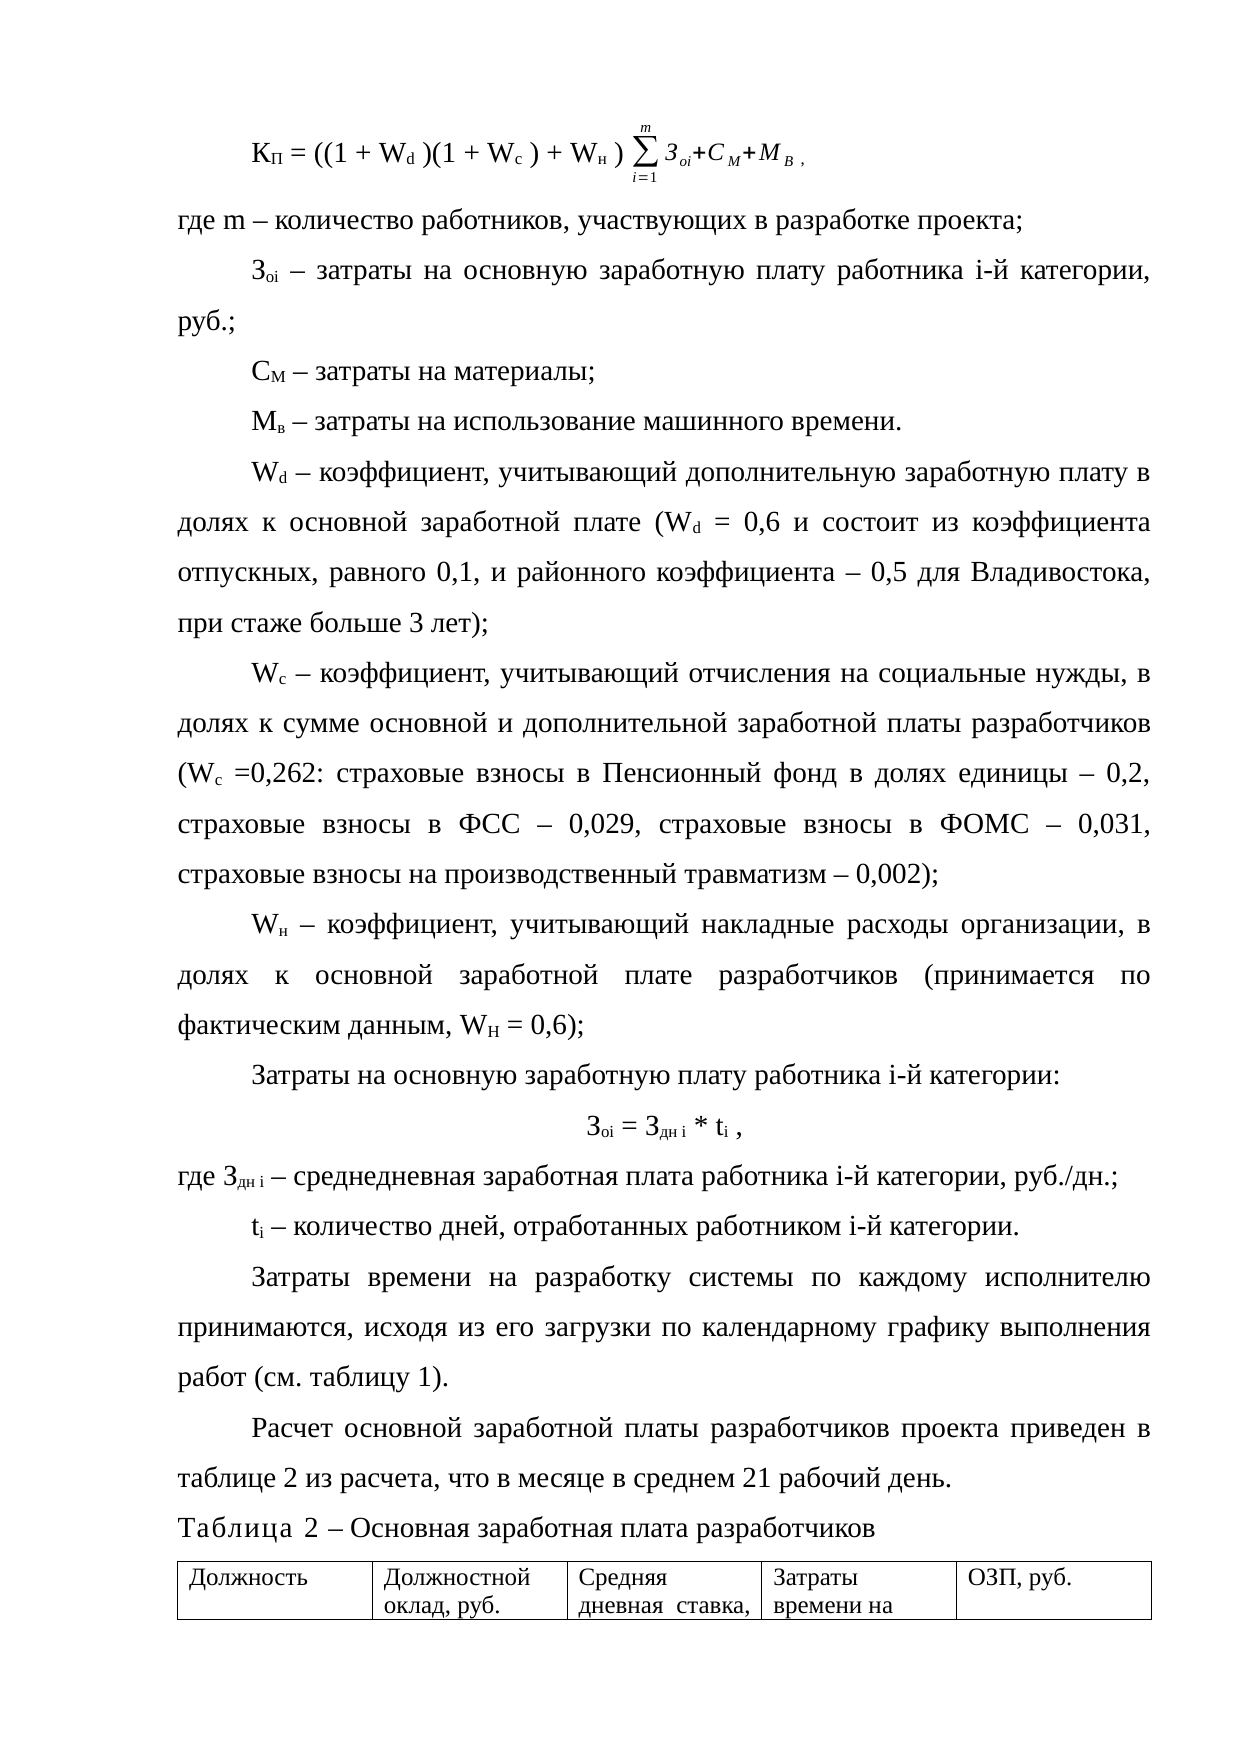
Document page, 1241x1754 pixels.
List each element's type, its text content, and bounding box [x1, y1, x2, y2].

text Зоi = Здн i * ti , [177, 1108, 1152, 1141]
text Зoi – затраты на основную заработную плату работника i-й категории, руб.; [177, 252, 1152, 336]
text СM – затраты на материалы; [177, 353, 1152, 387]
text Расчет основной заработной платы разработчиков проекта приведен в таблице 2 из расчета, что в месяце в среднем 21 рабочий день. [177, 1410, 1152, 1493]
text Таблица 2 – Основная заработная плата разработчиков [177, 1510, 1152, 1544]
text Wс – коэффициент, учитывающий отчисления на социальные нужды, в долях к сумме основной и дополнительной заработной платы разработчиков (Wc =0,262: страховые взносы в Пенсионный фонд в долях единицы – 0,2, страховые взносы в ФСС – 0,029, страховые взносы в ФОМС – 0,031, страховые взносы на производственный травматизм – 0,002); [177, 655, 1152, 890]
table_header ОЗП, руб. [957, 1562, 1151, 1619]
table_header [373, 1562, 567, 1619]
text Wd – коэффициент, учитывающий дополнительную заработную плату в долях к основной заработной плате (Wd = 0,6 и состоит из коэффициента отпускных, равного 0,1, и районного коэффициента – 0,5 для Владивостока, при стаже больше 3 лет); [177, 454, 1152, 638]
table_header Должность [178, 1562, 372, 1619]
text где Здн i – среднедневная заработная плата работника i-й категории, руб./дн.; [177, 1158, 1152, 1192]
text КП = ((1 + Wd )(1 + Wc ) + Wн ) , [177, 118, 1152, 185]
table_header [762, 1562, 956, 1619]
text Затраты времени на разработку системы по каждому исполнителю принимаются, исходя из его загрузки по календарному графику выполнения работ (см. таблицу 1). [177, 1259, 1152, 1393]
text где m – количество работников, участвующих в разработке проекта; [177, 202, 1152, 236]
text Wн – коэффициент, учитывающий накладные расходы организации, в долях к основной заработной плате разработчиков (принимается по фактическим данным, WН = 0,6); [177, 907, 1152, 1041]
text Мв – затраты на использование машинного времени. [177, 403, 1152, 437]
text Затраты на основную заработную плату работника i-й категории: [177, 1057, 1152, 1091]
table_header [568, 1562, 761, 1619]
text ti – количество дней, отработанных работником i-й категории. [177, 1208, 1152, 1242]
